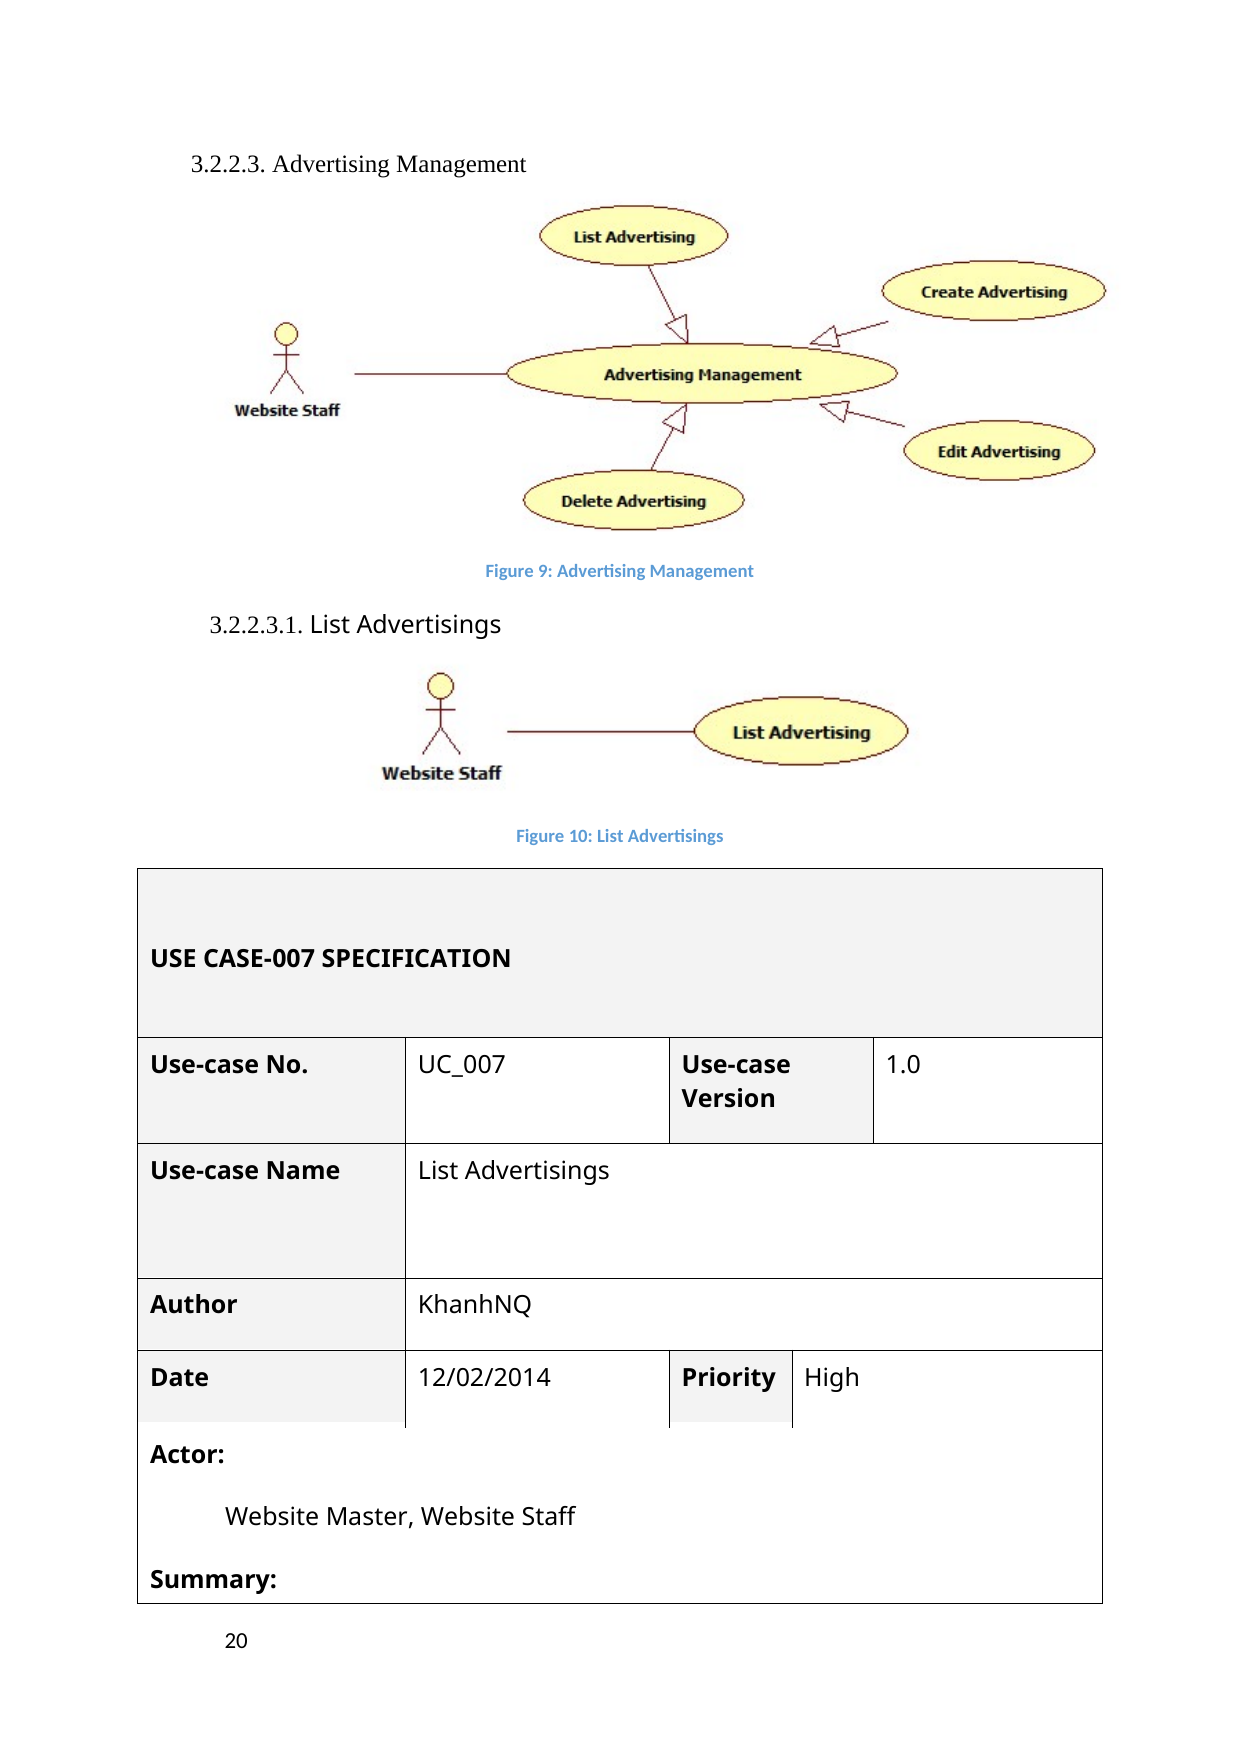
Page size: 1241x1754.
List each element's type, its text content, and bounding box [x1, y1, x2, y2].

table_cell List Advertisings [406, 1144, 1102, 1277]
subtitle Advertising Management [191, 150, 1090, 178]
table_cell High [793, 1351, 1102, 1422]
table_cell Date [138, 1351, 405, 1422]
table_cell Use-case No. [138, 1038, 405, 1143]
table_cell Priority [670, 1351, 792, 1422]
table_cell KhanhNQ [406, 1279, 1102, 1349]
table_cell 1.0 [874, 1038, 1102, 1143]
subtitle List Advertisings [209, 607, 1090, 640]
table_header USE CASE-007 SPECIFICATION [138, 869, 1102, 1037]
table_cell Use-case Version [670, 1038, 873, 1143]
picture [192, 178, 1133, 558]
picture [343, 640, 940, 824]
table_cell Author [138, 1279, 405, 1349]
table_cell UC_007 [406, 1038, 669, 1143]
table_cell 12/02/2014 [406, 1351, 669, 1422]
table_cell Use-case Name [138, 1144, 405, 1277]
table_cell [138, 1428, 1102, 1603]
